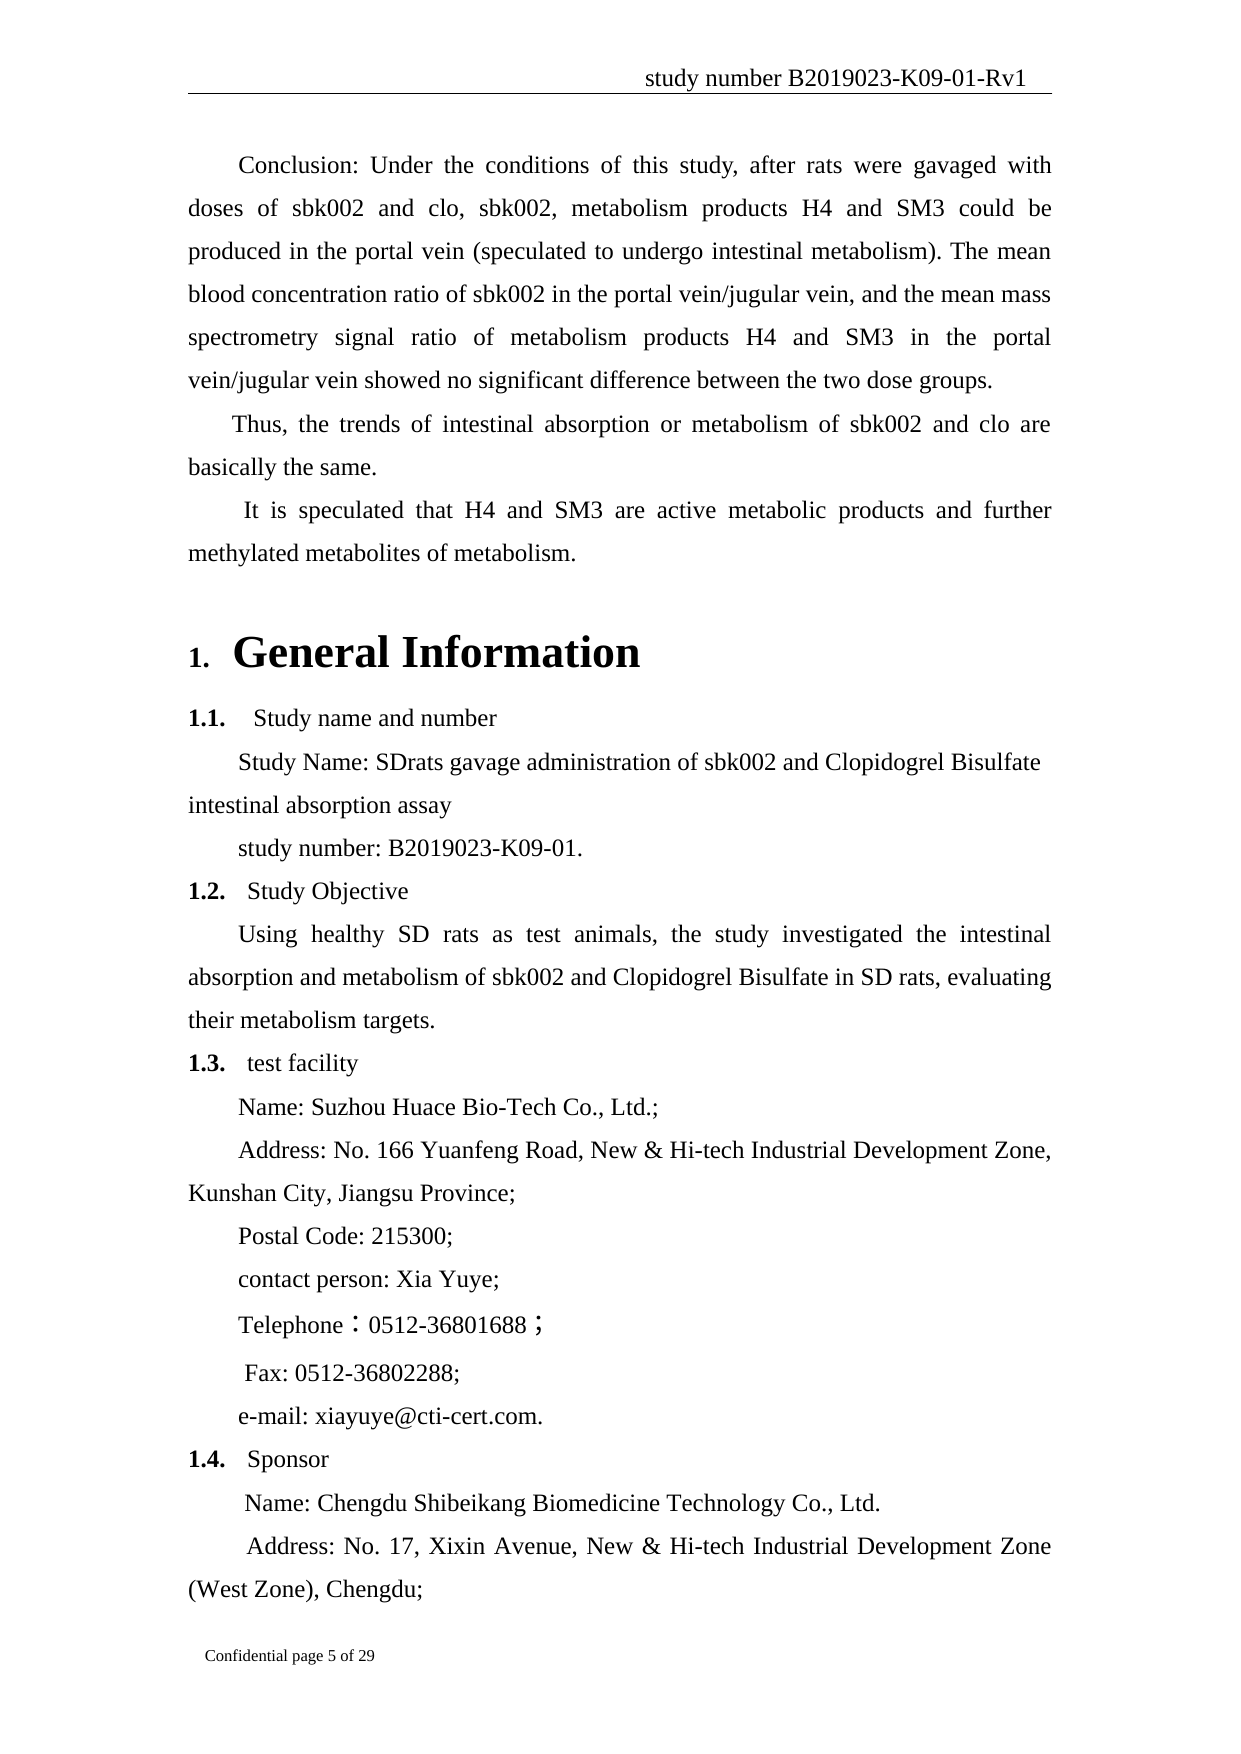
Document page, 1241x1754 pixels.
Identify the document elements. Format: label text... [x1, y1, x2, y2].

text Thus, the trends of intestinal absorption or metabolism of sbk002 and clo are basically the same. [188, 409, 1052, 481]
text contact person: Xia Yuye; [188, 1264, 1052, 1293]
text Study Name: SDrats gavage administration of sbk002 and Clopidogrel Bisulfate intestinal absorption assay [188, 747, 1052, 818]
subtitle General Information [188, 624, 1052, 677]
text Conclusion: Under the conditions of this study, after rats were gavaged with doses of sbk002 and clo, sbk002, metabolism products H4 and SM3 could be produced in the portal vein (speculated to undergo intestinal metabolism). The mean blood concentration ratio of sbk002 in the portal vein/jugular vein, and the mean mass spectrometry signal ratio of metabolism products H4 and SM3 in the portal vein/jugular vein showed no significant difference between the two dose groups. [188, 150, 1052, 394]
text Using healthy SD rats as test animals, the study investigated the intestinal absorption and metabolism of sbk002 and Clopidogrel Bisulfate in SD rats, evaluating their metabolism targets. [188, 919, 1052, 1034]
text Telephone：0512-36801688； [188, 1307, 1052, 1341]
list Study Objective [188, 876, 1052, 905]
text Fax: 0512-36802288; [188, 1358, 1052, 1387]
text It is speculated that H4 and SM3 are active metabolic products and further methylated metabolites of metabolism. [188, 495, 1052, 567]
list test facility [188, 1048, 1052, 1077]
text Address: No. 166 Yuanfeng Road, New & Hi-tech Industrial Development Zone, Kunshan City, Jiangsu Province; [188, 1135, 1052, 1207]
text Name: Suzhou Huace Bio-Tech Co., Ltd.; [188, 1092, 1052, 1120]
list Study name and number [188, 703, 1052, 732]
text Postal Code: 215300; [188, 1221, 1052, 1250]
text e-mail: xiayuye@cti-cert.com. [188, 1401, 1052, 1430]
text Name: Chengdu Shibeikang Biomedicine Technology Co., Ltd. [188, 1488, 1052, 1516]
text Address: No. 17, Xixin Avenue, New & Hi-tech Industrial Development Zone (West Zone), Chengdu; [188, 1531, 1052, 1603]
list Sponsor [188, 1444, 1052, 1473]
text study number: B2019023-K09-01. [188, 833, 1052, 862]
